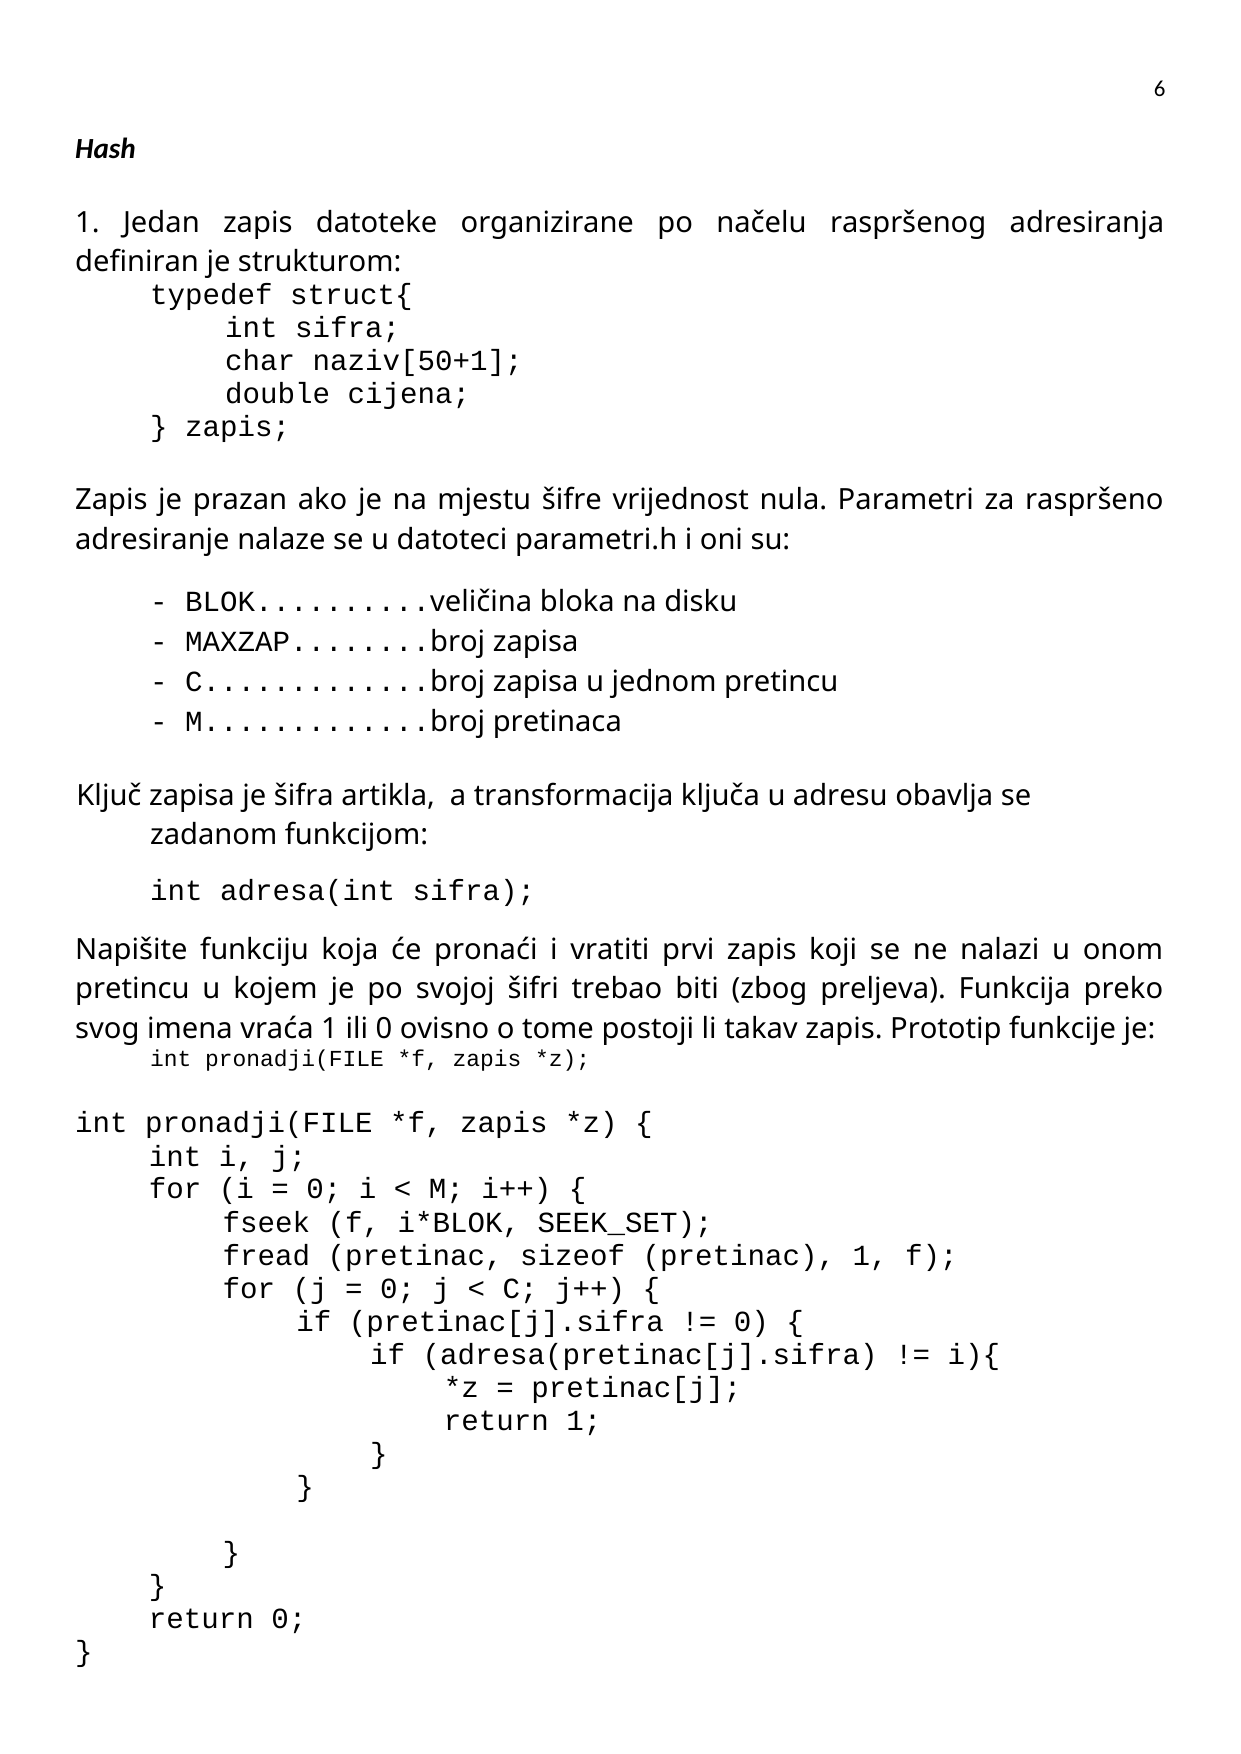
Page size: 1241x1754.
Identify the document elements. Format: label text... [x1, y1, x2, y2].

text return 1; [75, 1406, 1165, 1439]
text } [75, 1439, 1165, 1472]
text fread (pretinac, sizeof (pretinac), 1, f); [75, 1241, 1165, 1274]
text if (adresa(pretinac[j].sifra) != i){ [75, 1340, 1165, 1373]
text if (pretinac[j].sifra != 0) { [75, 1307, 1165, 1340]
text *z = pretinac[j]; [75, 1373, 1165, 1406]
text - C.............broj zapisa u jednom pretincu [150, 660, 1165, 700]
text return 0; [75, 1604, 1165, 1637]
text - MAXZAP........broj zapisa [150, 621, 1165, 660]
text } [75, 1571, 1165, 1604]
text - BLOK..........veličina bloka na disku [150, 581, 1165, 621]
text fseek (f, i*BLOK, SEEK_SET); [75, 1208, 1165, 1241]
text typedef struct{ [150, 280, 1165, 313]
text } zapis; [150, 412, 1165, 446]
text } [75, 1472, 1165, 1505]
text double cijena; [225, 379, 1165, 412]
text char naziv[50+1]; [150, 346, 1165, 379]
text for (i = 0; i < M; i++) { [75, 1175, 1165, 1208]
text int i, j; [75, 1142, 1165, 1175]
list Napišite funkciju koja će pronaći i vratiti prvi zapis koji se ne nalazi u onom pretincu u kojem je po svojoj šifri trebao biti (zbog preljeva). Funkcija preko svog imena vraća 1 ili 0 ovisno o tome postoji li takav zapis. Prototip funkcije je: [75, 928, 1165, 1047]
text Ključ zapisa je šifra artikla, a transformacija ključa u adresu obavlja se zadanom funkcijom: int adresa(int sifra); [76, 774, 1165, 909]
text } [75, 1538, 1165, 1571]
text 1. Jedan zapis datoteke organizirane po načelu raspršenog adresiranja definiran je strukturom: [75, 201, 1165, 280]
text - M.............broj pretinaca [150, 700, 1165, 740]
text Hash [75, 130, 1165, 165]
text Zapis je prazan ako je na mjestu šifre vrijednost nula. Parametri za raspršeno adresiranje nalaze se u datoteci parametri.h i oni su: [75, 478, 1165, 558]
text int sifra; [150, 313, 1165, 346]
text for (j = 0; j < C; j++) { [149, 1274, 1165, 1307]
text } [75, 1637, 1165, 1670]
text int pronadji(FILE *f, zapis *z); [75, 1047, 1165, 1073]
text int pronadji(FILE *f, zapis *z) { [75, 1109, 1165, 1142]
